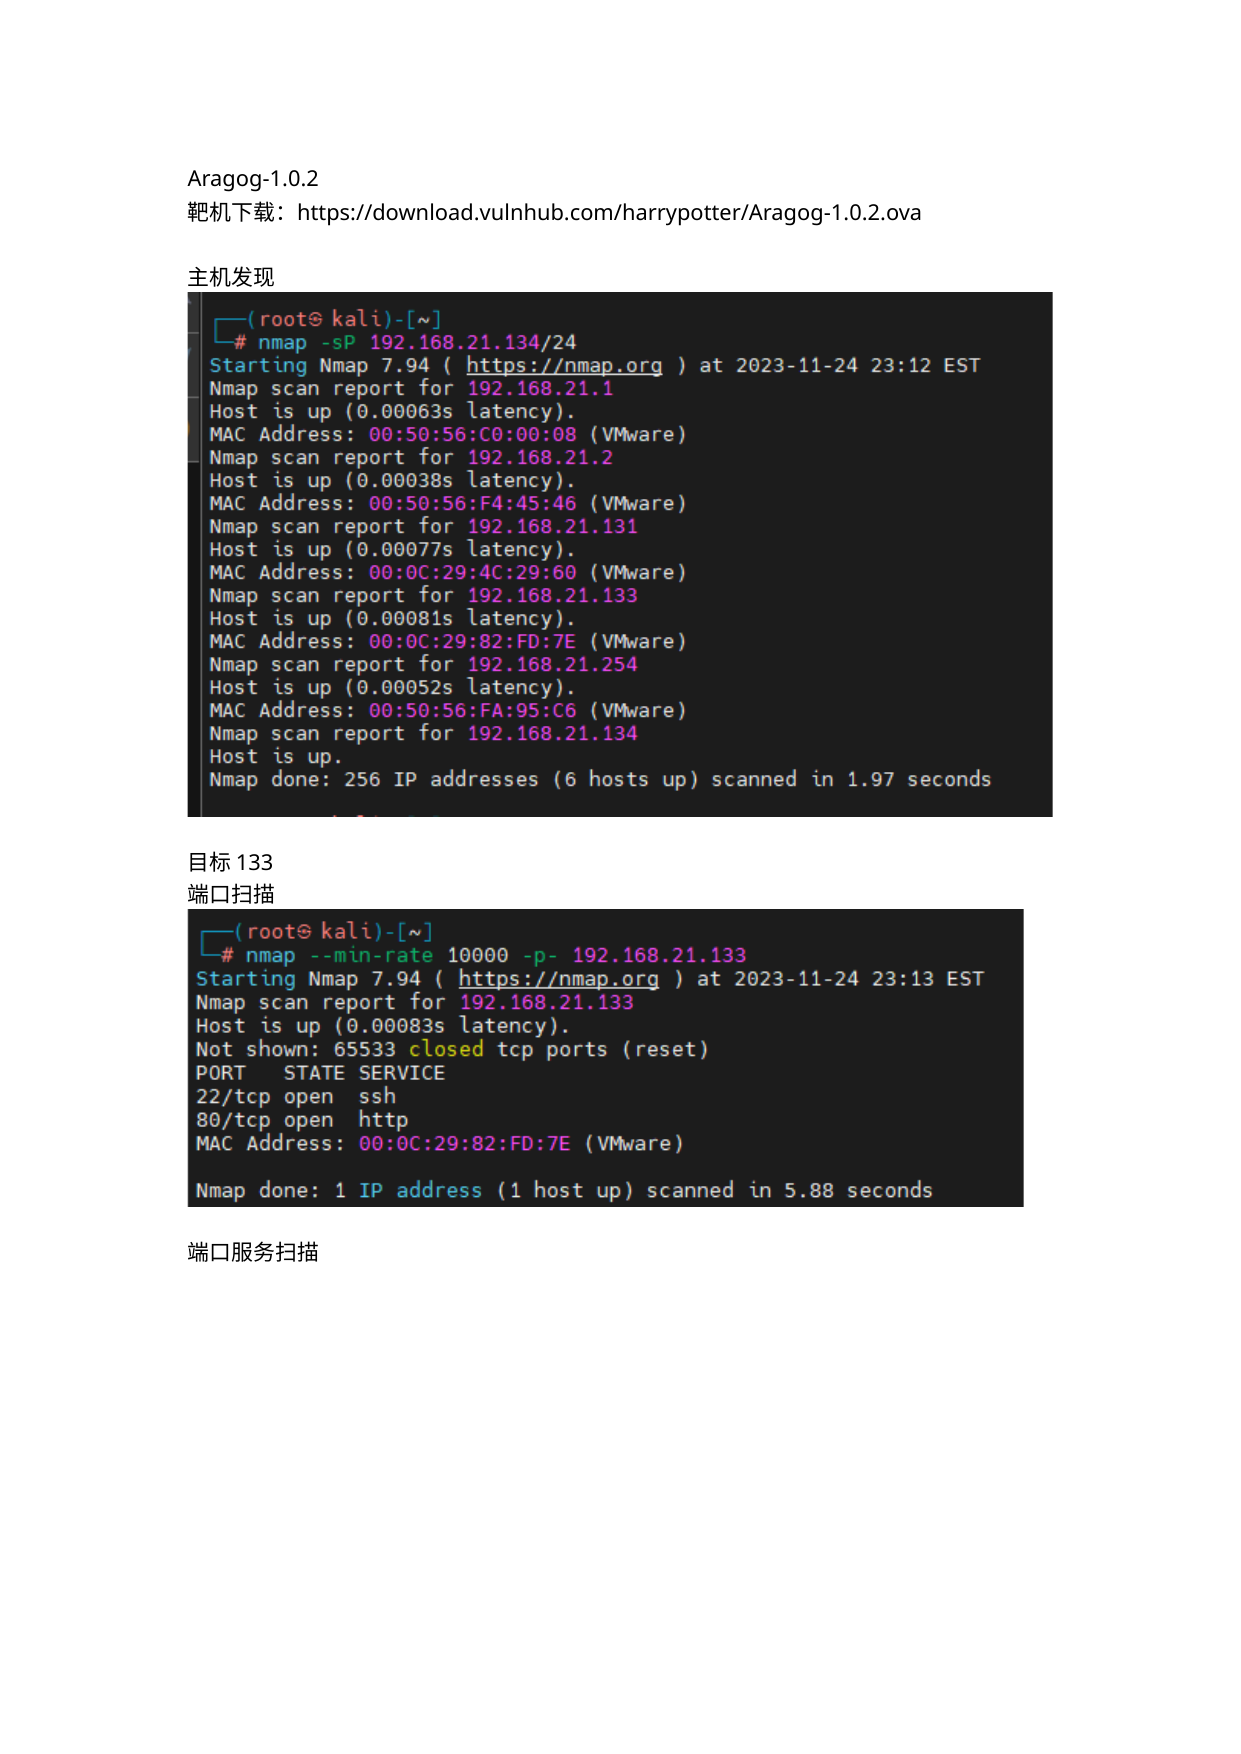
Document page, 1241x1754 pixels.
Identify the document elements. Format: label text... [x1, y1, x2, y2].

text Aragog-1.0.2 [187, 162, 1053, 194]
text 目标133 [187, 844, 1053, 877]
text 端口服务扫描 [187, 1234, 1053, 1267]
picture [187, 292, 1053, 817]
text 靶机下载：https://download.vulnhub.com/harrypotter/Aragog-1.0.2.ova [187, 194, 1053, 227]
text 主机发现 [187, 259, 1053, 292]
picture [187, 909, 1024, 1207]
text 端口扫描 [187, 877, 1053, 909]
